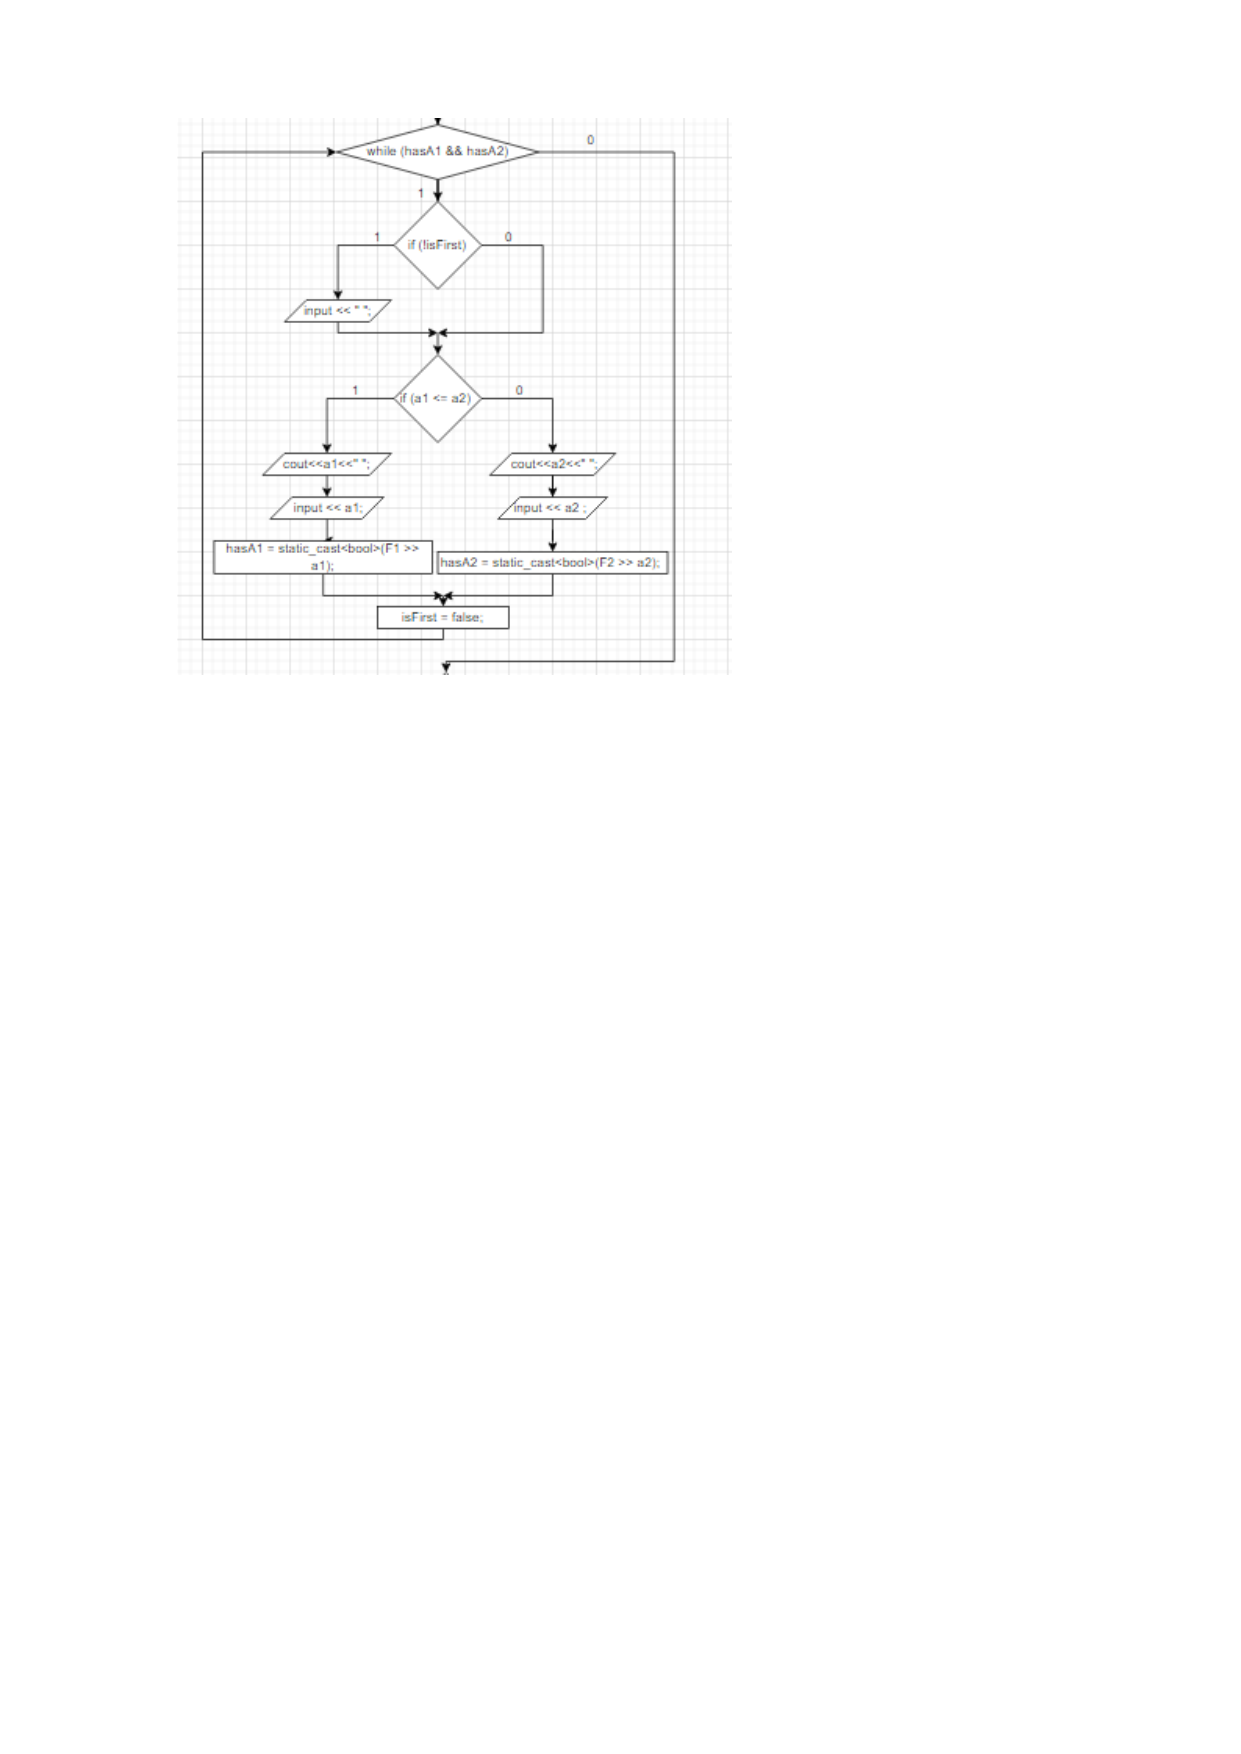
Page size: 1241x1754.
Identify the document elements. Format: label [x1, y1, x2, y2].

picture [177, 118, 732, 675]
